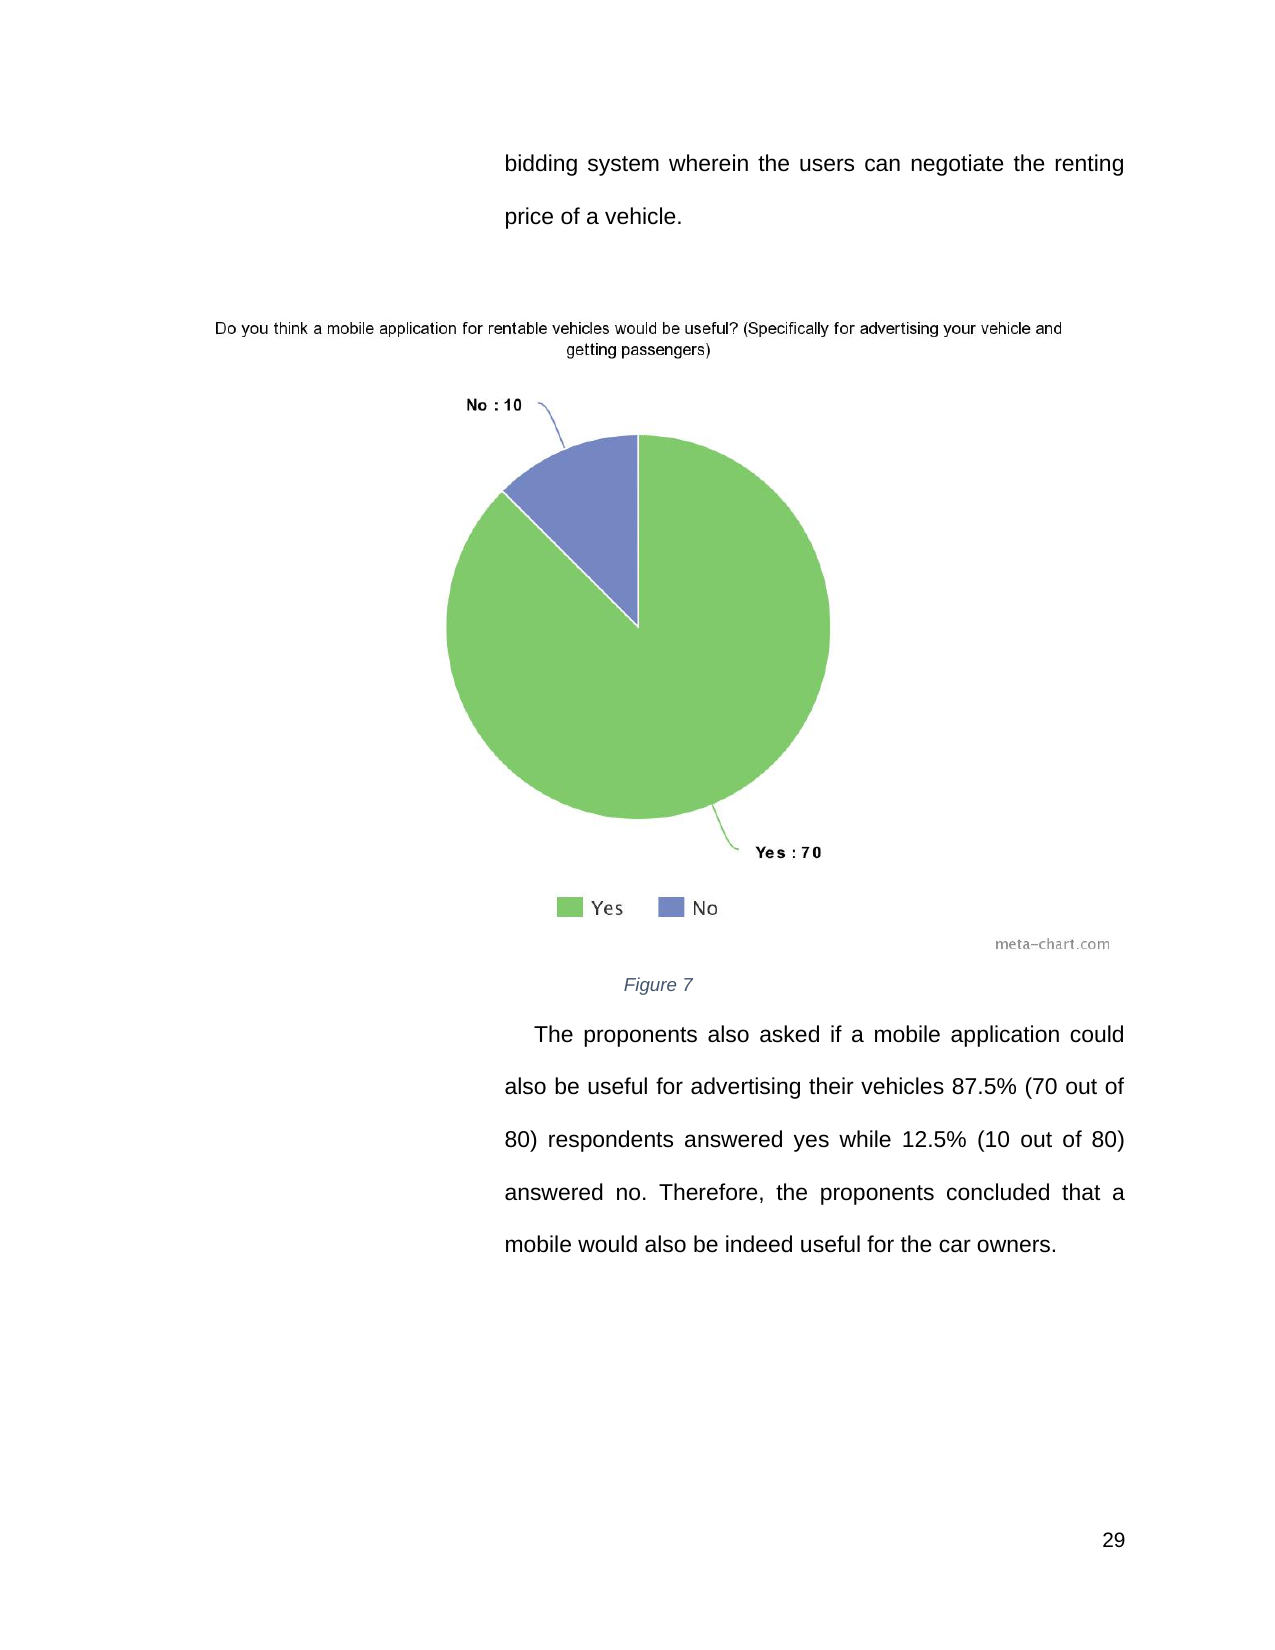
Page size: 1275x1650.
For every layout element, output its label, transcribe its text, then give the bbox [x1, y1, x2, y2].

picture [150, 306, 1125, 957]
text The proponents also asked if a mobile application could also be useful for advertising their vehicles 87.5% (70 out of 80) respondents answered yes while 12.5% (10 out of 80) answered no. Therefore, the proponents concluded that a mobile would also be indeed useful for the car owners. [504, 1021, 1125, 1258]
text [504, 150, 1125, 229]
